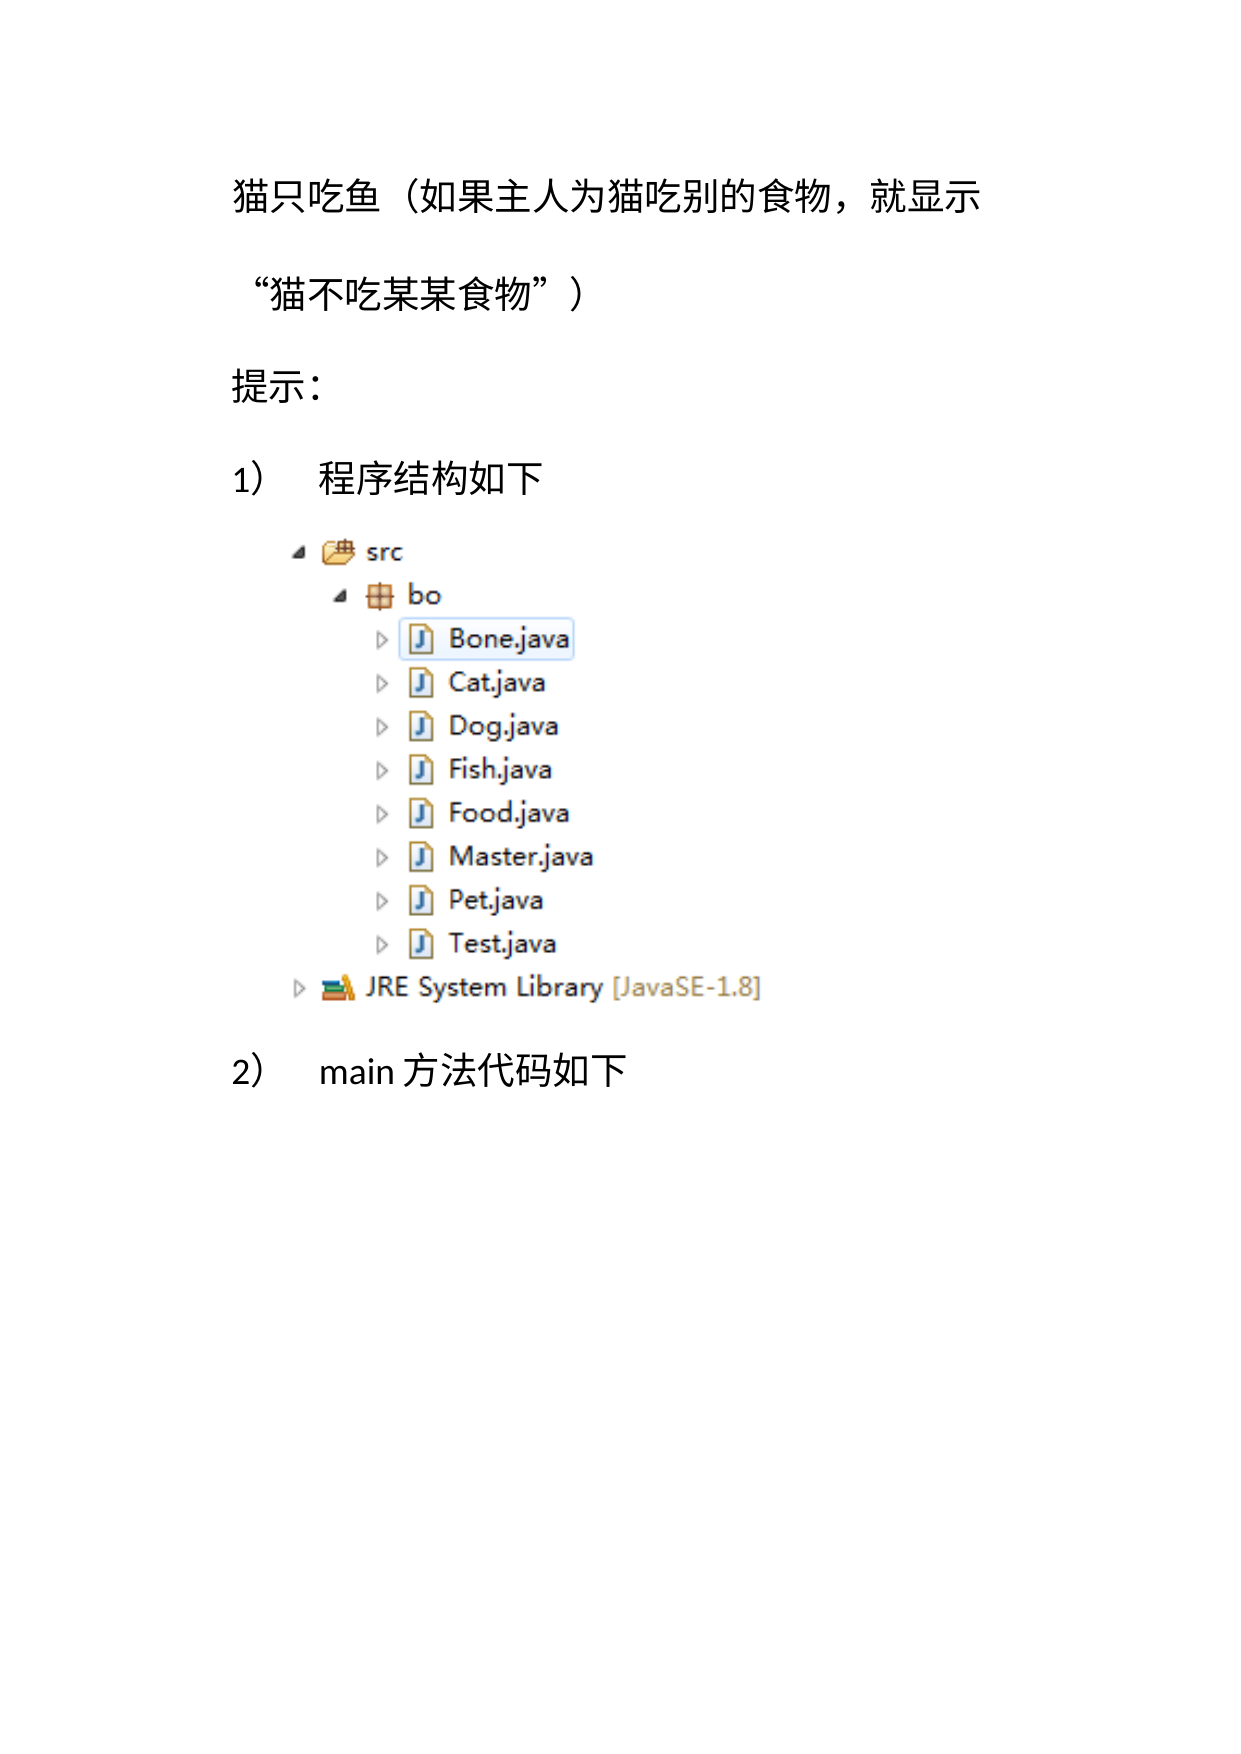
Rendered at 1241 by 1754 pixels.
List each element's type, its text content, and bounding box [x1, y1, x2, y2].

list main方法代码如下 [231, 1036, 1053, 1101]
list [232, 162, 1053, 324]
list 提示： [231, 352, 1053, 417]
picture [275, 535, 771, 1014]
list 程序结构如下 [231, 444, 1053, 509]
